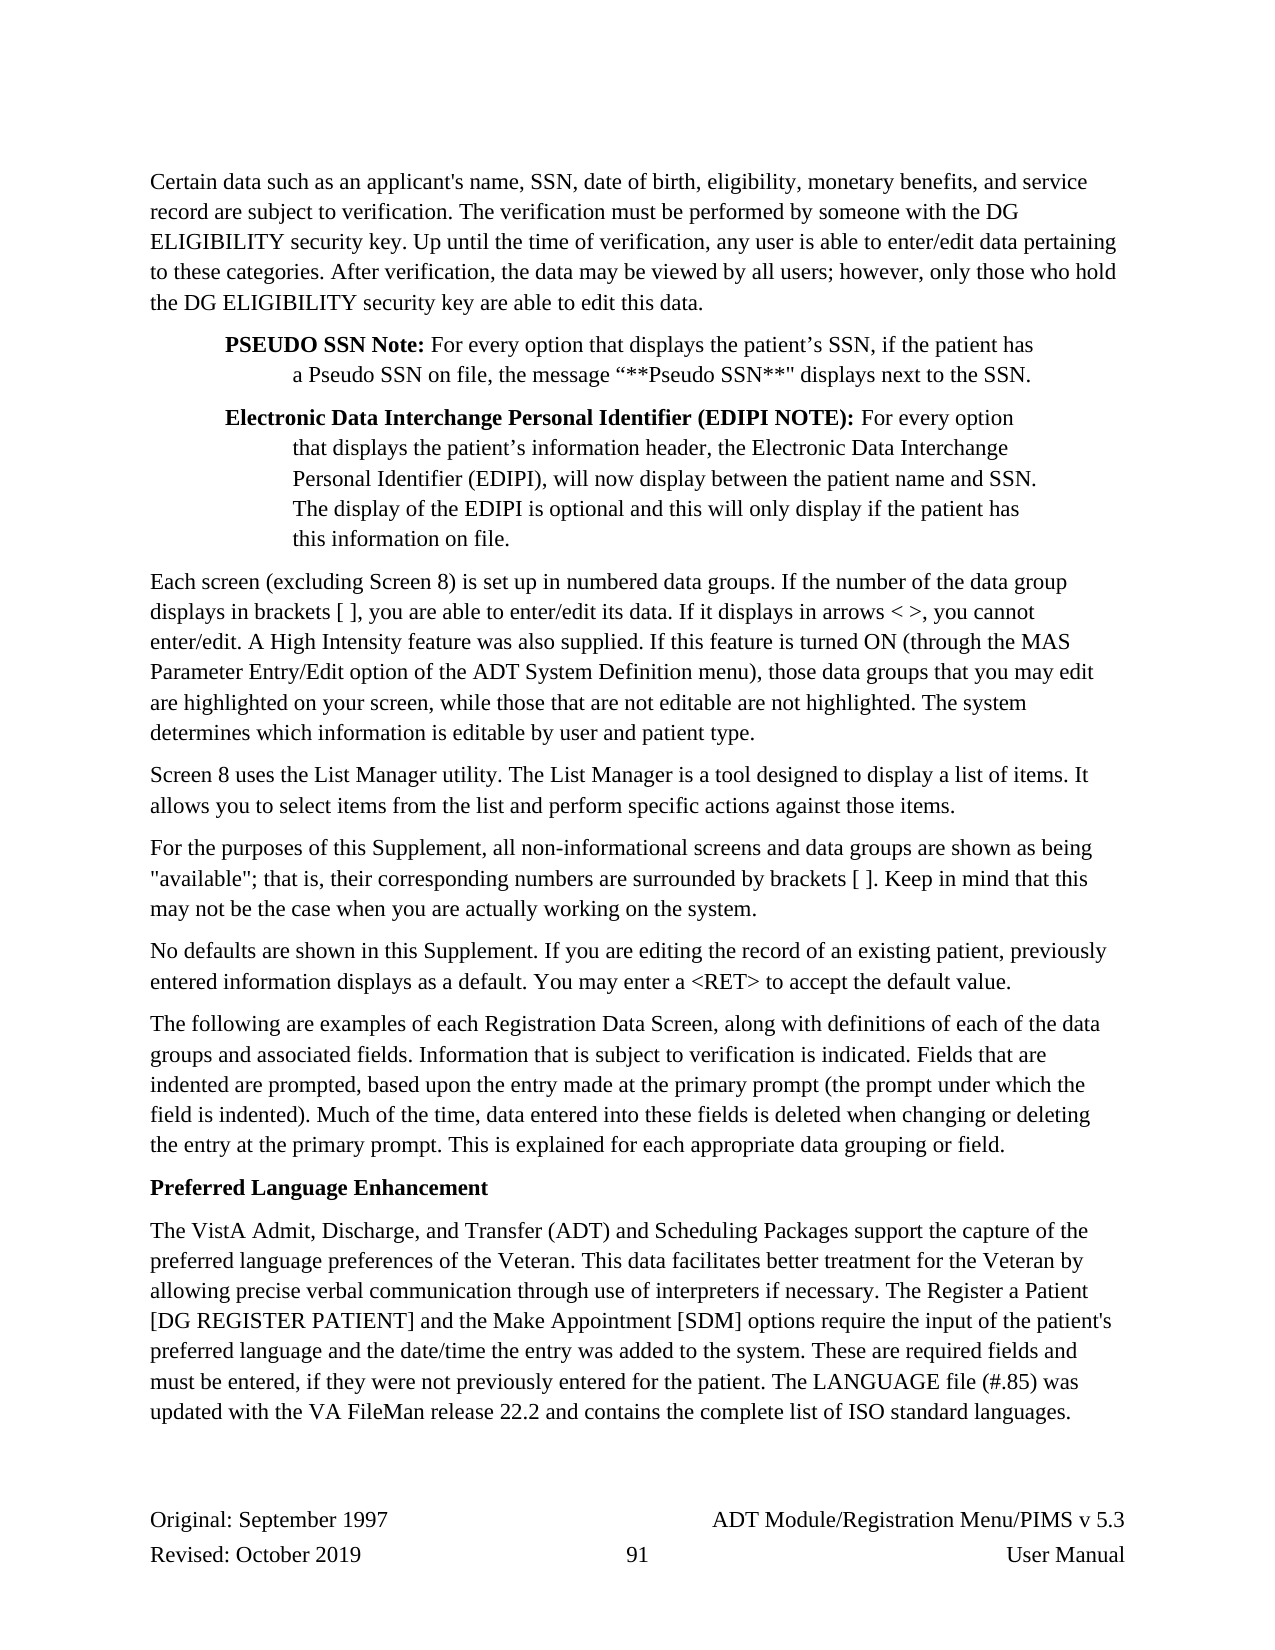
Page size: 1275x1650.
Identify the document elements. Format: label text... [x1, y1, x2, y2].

text Electronic Data Interchange Personal Identifier (EDIPI NOTE): For every option that displays the patient’s information header, the Electronic Data Interchange Personal Identifier (EDIPI), will now display between the patient name and SSN. The display of the EDIPI is optional and this will only display if the patient has this information on file. [225, 404, 1050, 551]
text The VistA Admit, Discharge, and Transfer (ADT) and Scheduling Packages support the capture of the preferred language preferences of the Veteran. This data facilitates better treatment for the Veteran by allowing precise verbal communication through use of interpreters if necessary. The Register a Patient [DG REGISTER PATIENT] and the Make Appointment [SDM] options require the input of the patient's preferred language and the date/time the entry was added to the system. These are required fields and must be entered, if they were not previously entered for the patient. The LANGUAGE file (#.85) was updated with the VA FileMan release 22.2 and contains the complete list of ISO standard languages. [150, 1217, 1125, 1424]
text PSEUDO SSN Note: For every option that displays the patient’s SSN, if the patient has a Pseudo SSN on file, the message “**Pseudo SSN**" displays next to the SSN. [225, 331, 1050, 388]
text Preferred Language Enhancement [150, 1174, 1125, 1200]
text Certain data such as an applicant's name, SSN, date of birth, eligibility, monetary benefits, and service record are subject to verification. The verification must be performed by someone with the DG ELIGIBILITY security key. Up until the time of verification, any user is able to enter/edit data pertaining to these categories. After verification, the data may be viewed by all users; however, only those who hold the DG ELIGIBILITY security key are able to edit this data. [150, 168, 1125, 315]
text No defaults are shown in this Supplement. If you are editing the record of an existing patient, previously entered information displays as a default. You may enter a <RET> to accept the default value. [150, 937, 1125, 994]
text Screen 8 uses the List Manager utility. The List Manager is a tool designed to display a list of items. It allows you to select items from the list and perform specific actions against those items. [150, 761, 1125, 818]
text Each screen (excluding Screen 8) is set up in numbered data groups. If the number of the data group displays in brackets [ ], you are able to enter/edit its data. If it displays in arrows < >, you cannot enter/edit. A High Intensity feature was also supplied. If this feature is turned ON (through the MAS Parameter Entry/Edit option of the ADT System Definition menu), those data groups that you may edit are highlighted on your screen, while those that are not editable are not highlighted. The system determines which information is editable by user and patient type. [150, 568, 1125, 745]
text For the purposes of this Supplement, all non-informational screens and data groups are shown as being "available"; that is, their corresponding numbers are surrounded by brackets [ ]. Keep in mind that this may not be the case when you are actually working on the system. [150, 834, 1125, 921]
text The following are examples of each Registration Data Screen, along with definitions of each of the data groups and associated fields. Information that is subject to verification is indicated. Fields that are indented are prompted, based upon the entry made at the primary prompt (the prompt under which the field is indented). Much of the time, data entered into these fields is deleted when changing or deleting the entry at the primary prompt. This is explained for each appropriate data grouping or field. [150, 1010, 1125, 1158]
